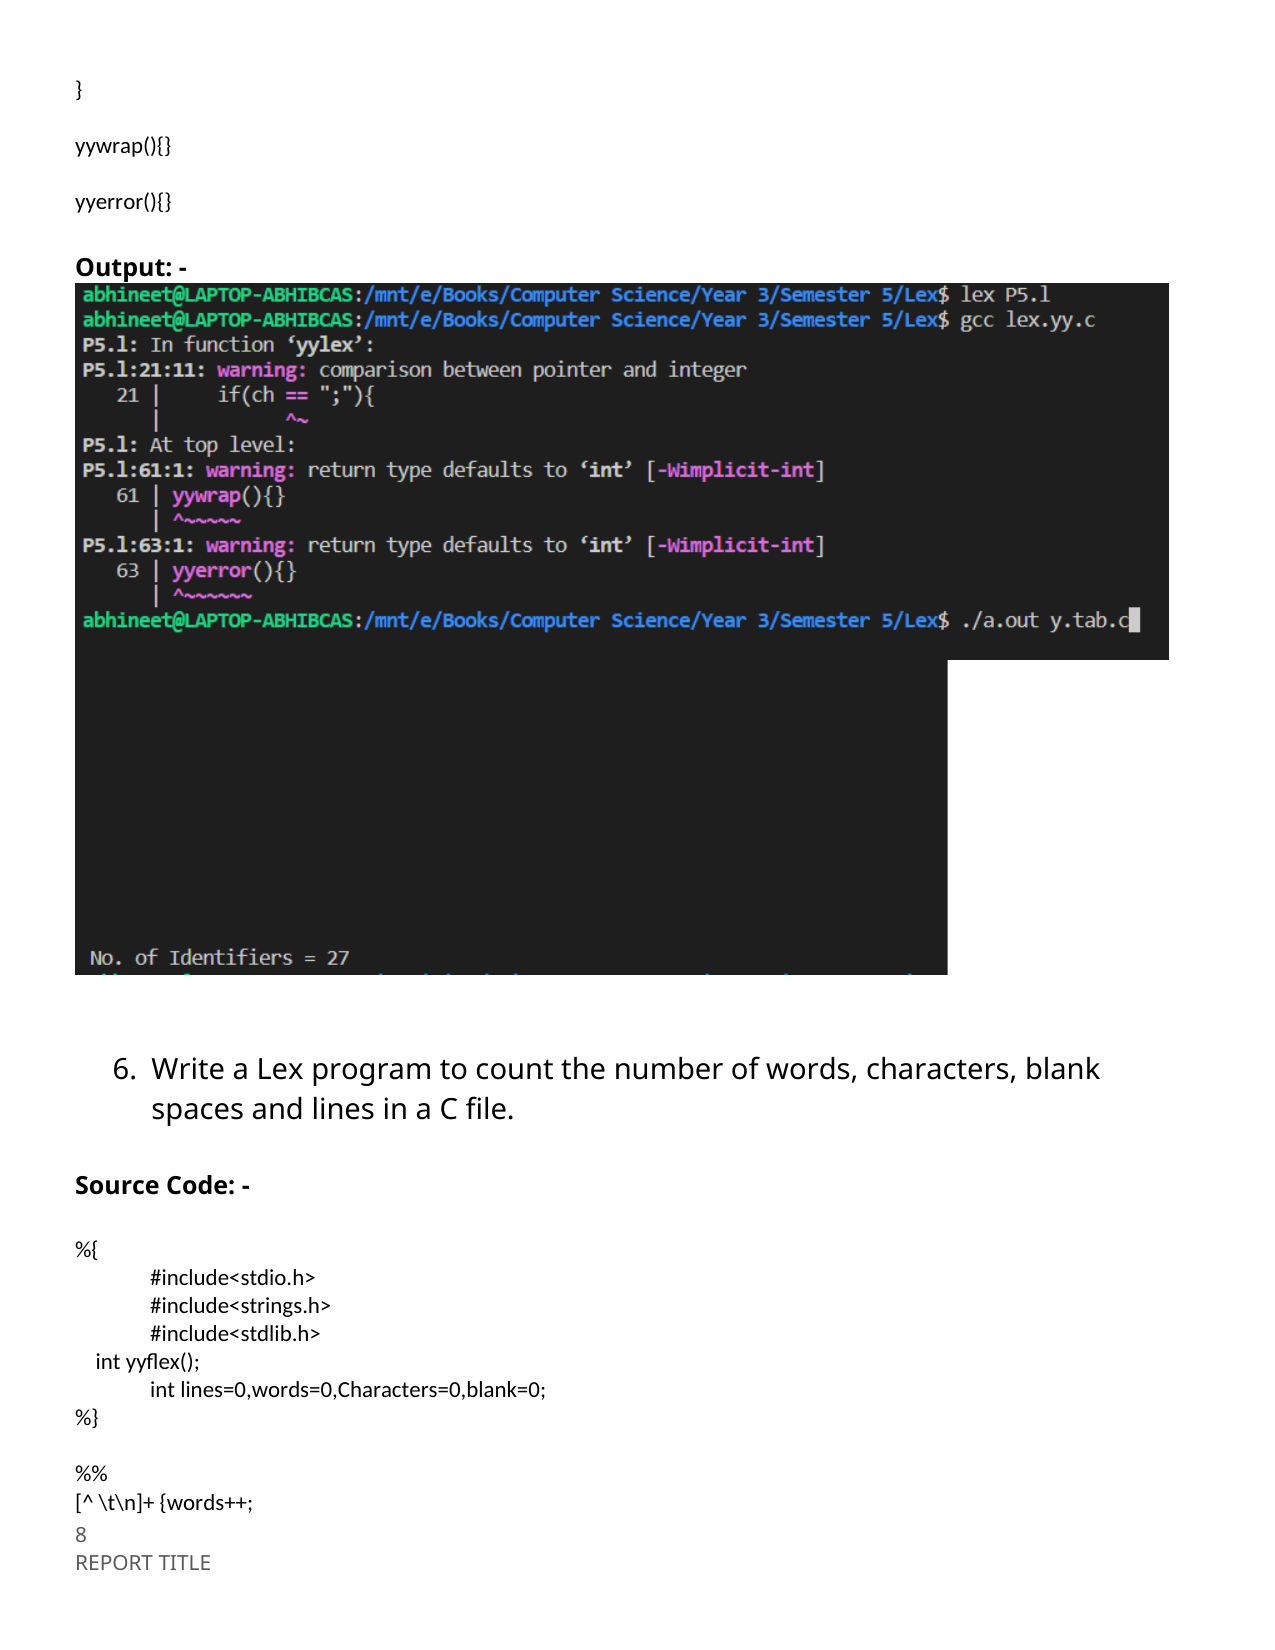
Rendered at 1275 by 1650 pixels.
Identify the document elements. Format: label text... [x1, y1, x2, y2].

text Output: - [75, 249, 1200, 283]
text #include<strings.h> [75, 1291, 1200, 1319]
text #include<stdlib.h> [75, 1319, 1200, 1347]
text yyerror(){} [75, 187, 1200, 215]
text %{ [75, 1235, 1200, 1263]
list Write a Lex program to count the number of words, characters, blank spaces and lines in a C file. [112, 1048, 1200, 1128]
text } [75, 75, 1200, 103]
text yywrap(){} [75, 131, 1200, 159]
text Source Code: - [75, 1167, 1200, 1201]
picture [75, 283, 1169, 975]
text %% [75, 1459, 1200, 1488]
text #include<stdio.h> [75, 1263, 1200, 1291]
text [^ \t\n]+ {words++; [75, 1488, 1200, 1516]
text %} [75, 1403, 1200, 1432]
text int yyflex(); [75, 1347, 1200, 1376]
text int lines=0,words=0,Characters=0,blank=0; [75, 1376, 1200, 1403]
